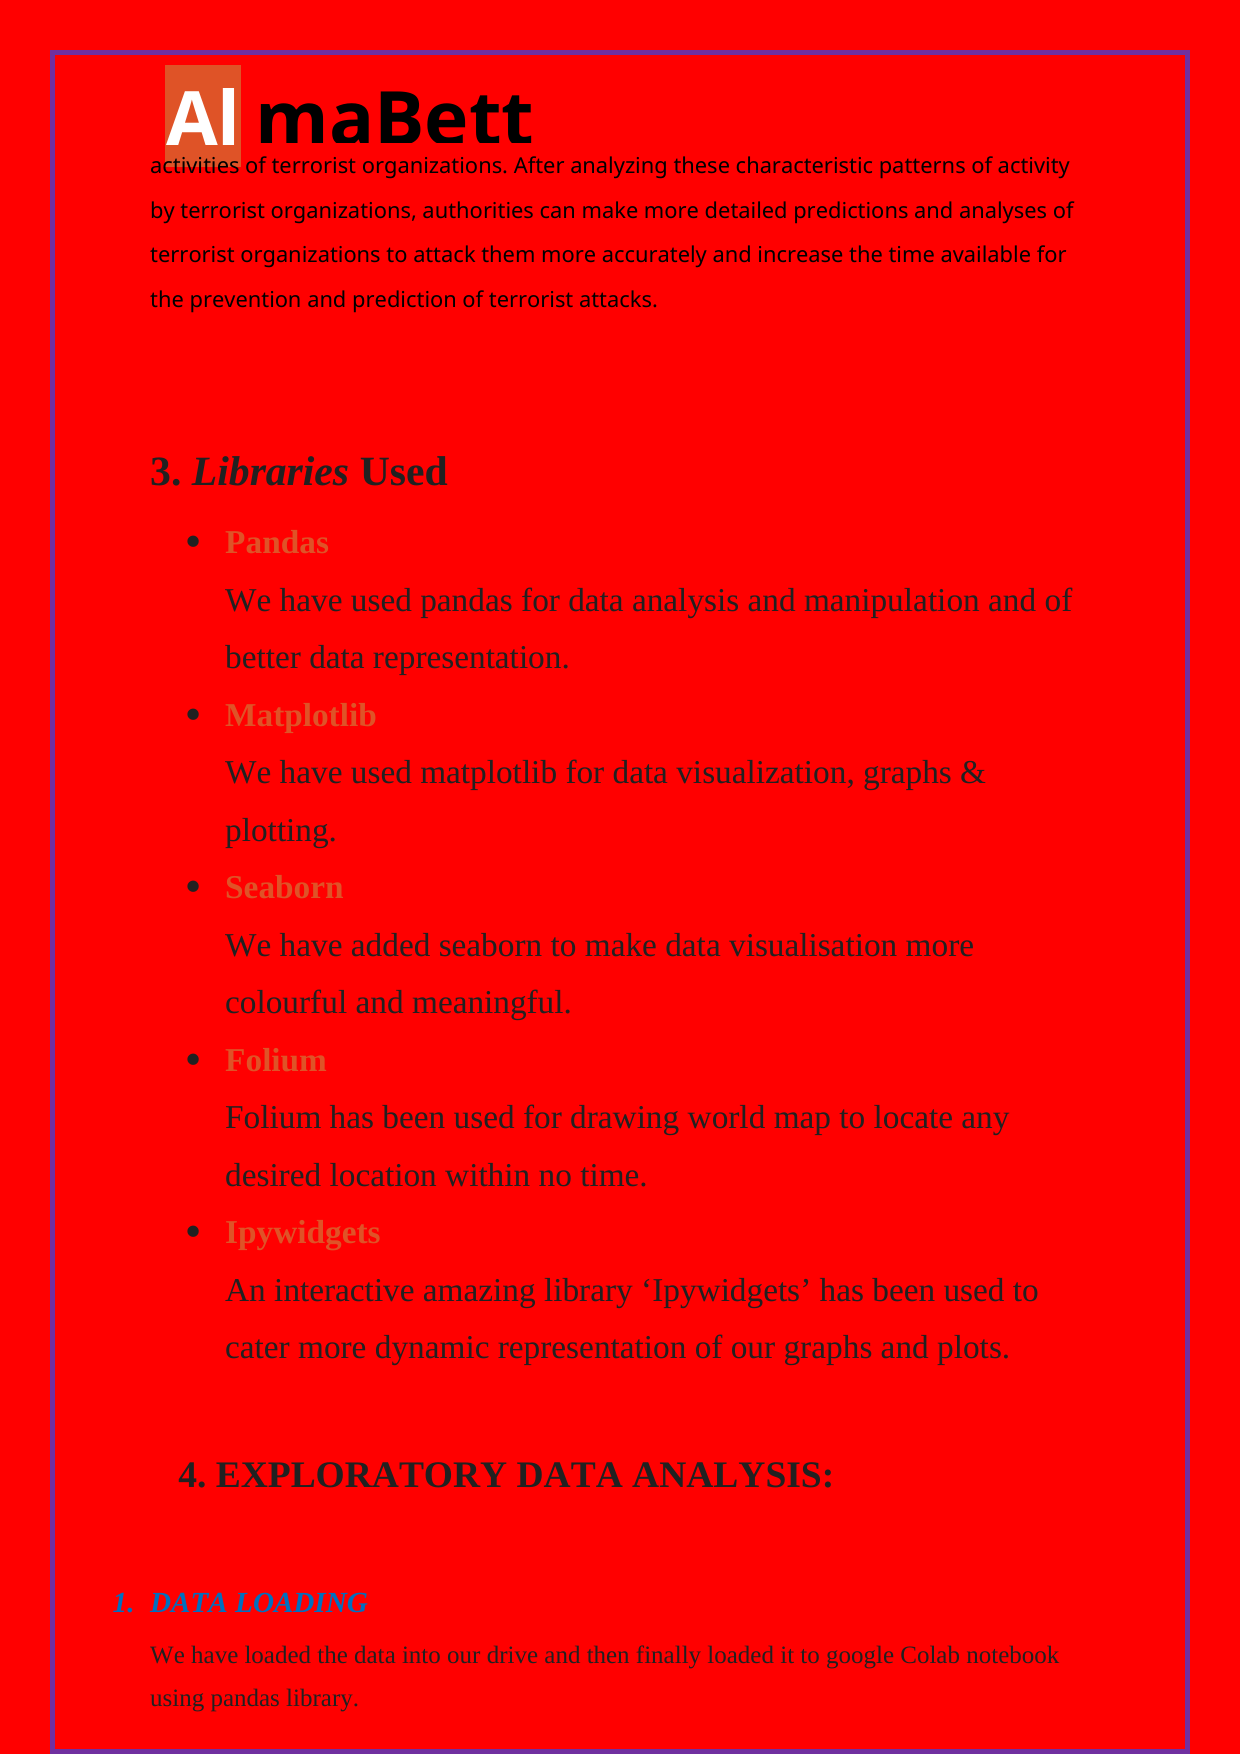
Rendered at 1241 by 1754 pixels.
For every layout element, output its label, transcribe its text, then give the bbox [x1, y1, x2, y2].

list Folium Folium has been used for drawing world map to locate any desired location within no time. [187, 1040, 1090, 1194]
list EXPLORATORY DATA ANALYSIS: [178, 1453, 1090, 1496]
list Ipywidgets An interactive amazing library ‘Ipywidgets’ has been used to cater more dynamic representation of our graphs and plots. [187, 1213, 1090, 1366]
text 3. Libraries Used [150, 446, 1090, 494]
list Seaborn We have added seaborn to make data visualisation more colourful and meaningful. [187, 868, 1090, 1021]
list DATA LOADING [112, 1585, 1090, 1618]
list Matplotlib We have used matplotlib for data visualization, graphs & plotting. [187, 695, 1090, 849]
subtitle We have loaded the data into our drive and then finally loaded it to google Colab notebook using pandas library. [150, 1640, 1090, 1712]
list Pandas We have used pandas for data analysis and manipulation and of better data representation. [187, 523, 1090, 676]
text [150, 150, 1090, 314]
